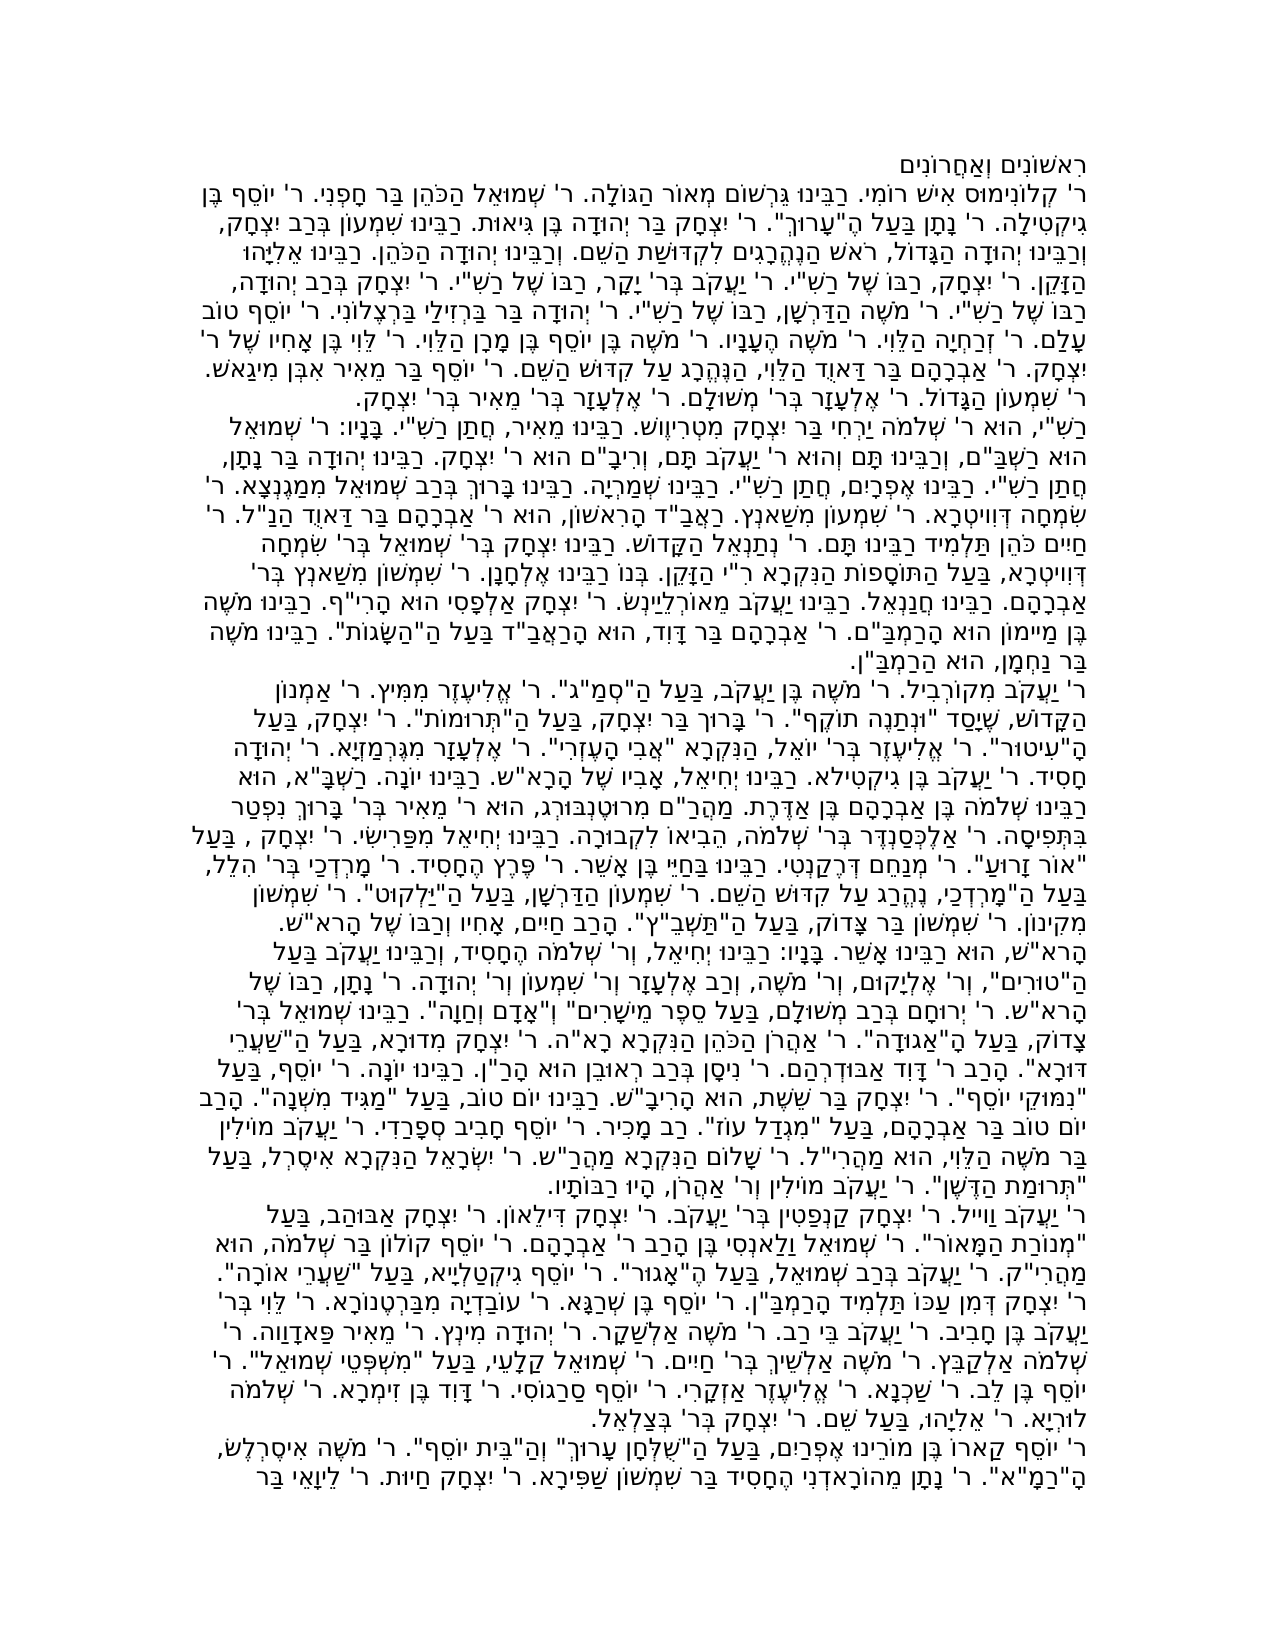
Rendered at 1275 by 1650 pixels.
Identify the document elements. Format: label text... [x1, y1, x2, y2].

text ר' יַעֲקֹב וַוייל. ר' יִצְחָק קַנְפַטִין בְּר' יַעֲקֹב. ר' יִצְחָק דִּילֵאוֹן. ר' יִצְחָק אַבּוּהַב, בַּעַל "מְנוֹרַת הַמָּאוֹר". ר' שְׁמוּאֵל וַלַאנְסִי בֶּן הָרַב ר' אַבְרָהָם. ר' יוֹסֵף קוֹלוֹן בַּר שְׁלֹמֹה, הוּא מַהֲרִי"ק. ר' יַעֲקֹב בְּרַב שְׁמוּאֵל, בַּעַל הֶ"אָגוּר". ר' יוֹסֵף גִיקְטַלְיָיא, בַּעַל "שַׁעֲרֵי אוֹרָה". ר' יִצְחָק דְּמִן עַכּוֹ תַּלְמִיד הָרַמְבַּ"ן. ר' יוֹסֵף בֶּן שְׁרַגָּא. ר' עוֹבַדְיָה מִבַּרְטֶנוֹרָא. ר' לֵּוִי בְּר' יַעֲקֹב בֶּן חָבִיב. ר' יַעֲקֹב בֵּי רַב. ר' מֹשֶׁה אַלְשַׁקָר. ר' יְהוּדָה מִינְץ. ר' מֵאִיר פַּאדָוַוה. ר' שְׁלֹמֹה אַלְקַבֵּץ. ר' מֹשֶׁה אַלְשֵׁיךְ בְּר' חַיִים. ר' שְׁמוּאֵל קַלָעֵי, בַּעַל "מִשְׁפְּטֵי שְׁמוּאֵל". ר' יוֹסֵף בֶּן לֵב. ר' שַׁכְנָא. ר' אֱלִיעֶזֶר אַזְקָרִי. ר' יוֹסֵף סַרַגוֹסִי. ר' דָּוִד בֶּן זִימְרָא. ר' שְׁלֹמֹה לוּרְיָא. ר' אֵלִיָהוּ, בַּעַל שֵׁם. ר' יִצְחָק בְּר' בְּצַלְאֵל. [187, 1200, 1087, 1433]
text רִאשׁוֹנִים וְאַחֲרוֹנִים [187, 150, 1087, 179]
text הָרא"שׁ, הוּא רַבֵּינוּ אָשֵׁר. בָּנָיו: רַבֵּינוּ יְחִיאֵל, וְר' שְׁלֹמֹה הֶחָסִיד, וְרַבֵּינוּ יַעֲקֹב בַּעַל הַ"טוּרִים", וְר' אֶלְיָקוּם, וְר' מֹשֶׁה, וְרַב אֶלְעָזָר וְר' שִׁמְעוֹן וְר' יְהוּדָה. ר' נָתָן, רַבּוֹ שֶׁל הָרא"ש. ר' יְרוּחָם בְּרַב מְשׁוּלָם, בַּעַל סֵפֶר מֵישָׁרִים" וְ"אָדָם וְחַוָה". רַבֵּינוּ שְׁמוּאֵל בְּר' צָדוֹק, בַּעַל הָ"אַגוּדָה". ר' אַהֲרֹן הַכֹּהֵן הַנִּקְרָא רָא"ה. ר' יִצְחָק מִדוּרָא, בַּעַל הַ"שַׁעֲרֵי דּוּרָא". הָרַב ר' דָּוִד אַבּוּדְרְהַם. ר' נִיסָן בְּרַב רְאוּבֵן הוּא הָרַ"ן. רַבֵּינוּ יוֹנָה. ר' יוֹסֵף, בַּעַל "נִמּוּקֵי יוֹסֵף". ר' יִצְחָק בַּר שֵׁשֶׁת, הוּא הָרִיבָ"שׁ. רַבֵּינוּ יוֹם טוֹב, בַּעַל "מַגִּיד מִשְׁנָה". הָרַב יוֹם טוֹב בַּר אַבְרָהָם, בַּעַל "מִגְדַל עוֹז". רַב מָכִיר. ר' יוֹסֵף חָבִיב סְפָרַדִי. ר' יַעֲקֹב מוֹילִין בַּר מֹשֶׁה הַלֵּוִי, הוּא מַהֲרִי"ל. ר' שָׁלוֹם הַנִּקְרָא מַהֲרַ"ש. ר' יִשְׂרָאֵל הַנִּקְרָא אִיסֶרְל, בַּעַל "תְּרוּמַת הַדֶּשֶׁן". ר' יַעֲקֹב מוֹילִין וְר' אַהֲרֹן, הָיוּ רַבּוֹתָיו. [187, 937, 1087, 1200]
text רַשִׁ"י, הוּא ר' שְׁלֹמֹה יַרְחִי בַּר יִצְחָק מִטְרִיוֶושׁ. רַבֵּינוּ מֵאִיר, חֲתַן רַשִׁ"י. בָּנָיו: ר' שְׁמוּאֵל הוּא רַשְׁבַּ"ם, וְרַבֵּינוּ תָּם וְהוּא ר' יַעֲקֹב תָּם, וְרִיבָ"ם הוּא ר' יִצְחָק. רַבֵּינוּ יְהוּדָה בַּר נָתָן, חֲתַן רַשִׁ"י. רַבֵּינוּ אֶפְרָיִם, חֲתַן רַשִׁ"י. רַבֵּינוּ שְׁמַרְיָה. רַבֵּינוּ בָּרוּךְ בְּרַב שְׁמוּאֵל מִמַגֶנְצָא. ר' שִׂמְחָה דְּוִויטְרָא. ר' שִׁמְעוֹן מִשַׁאנְץ. רַאֲבַ"ד הָרִאשׁוֹן, הוּא ר' אַבְרָהָם בַּר דַּאוֻד הַנַ"ל. ר' חַיִים כֹּהֵן תַּלְמִיד רַבֵּינוּ תָּם. ר' נְתַנְאֵל הַקָּדוֹשׁ. רַבֵּינוּ יִצְחָק בְּר' שְׁמוּאֵל בְּר' שִׂמְחָה דְּוִויטְרָא, בַּעַל הַתּוֹסָפוֹת הַנִּקְרָא רִ"י הַזָּקֵן. בְּנוֹ רַבֵּינוּ אֶלְחָנָן. ר' שִׁמְשׁוֹן מִשַׁאנְץ בְּר' אַבְרָהָם. רַבֵּינוּ חֲנַנְאֵל. רַבֵּינוּ יַעֲקֹב מֵאוֹרְלֵיַינְשׂ. ר' יִצְחָק אַלְפָסִי הוּא הָרִי"ף. רַבֵּינוּ מֹשֶׁה בֶּן מַיימוֹן הוּא הָרַמְבַּ"ם. ר' אַבְרָהָם בַּר דָּוִד, הוּא הָרַאֲבַ"ד בַּעַל הַ"הַשָּׂגוֹת". רַבֵּינוּ מֹשֶׁה בַּר נַחְמָן, הוּא הַרַמְבַּ"ן. [187, 412, 1087, 675]
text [187, 1433, 1087, 1492]
text ר' יַעֲקֹב מִקוֹרְבִיל. ר' מֹשֶׁה בֶּן יַעֲקֹב, בַּעַל הַ"סְמַ"ג". ר' אֱלִיעֶזֶר מִמִּיץ. ר' אַמְנוֹן הַקָּדוֹשׁ, שֶׁיָסַד "וּנְתַנֶה תוֹקֶף". ר' בָּרוּך בַּר יִצְחָק, בַּעַל הַ"תְּרוּמוֹת". ר' יִצְחָק, בַּעַל הָ"עִיטוּר". ר' אֱלִיעֶזֶר בְּר' יוֹאֵל, הַנִּקְרָא "אֲבִי הָעֶזְרִי". ר' אֶלְעָזָר מִגֶּרְמַזְיָא. ר' יְהוּדָה חָסִיד. ר' יַעֲקֹב בֶּן גִיקְטִילא. רַבֵּינוּ יְחִיאֵל, אָבִיו שֶׁל הָרָא"ש. רַבֵּינוּ יוֹנָה. רַשְׁבָּ"א, הוּא רַבֵּינוּ שְׁלֹמֹה בֶּן אַבְרָהָם בֶּן אַדֶּרֶת. מַהֲרַ"ם מִרוּטֶנְבּוּרְג, הוּא ר' מֵאִיר בְּר' בָּרוּךְ נִפְטַר בִּתְּפִיסָה. ר' אַלֶכְּסַנְדֶּר בְּר' שְׁלֹמֹה, הֵבִיאוֹ לִקְבוּרָה. רַבֵּינוּ יְחִיאֵל מִפַּרִישִׂי. ר' יִצְחָק , בַּעַל "אוֹר זָרוּעַ". ר' מְנַחֵם דְּרֶקַנְטִי. רַבֵּינוּ בַּחַיֵּי בֶּן אָשֵׁר. ר' פֶּרֶץ הֶחָסִיד. ר' מָרְדְכַי בְּר' הִלֵל, בַּעַל הַ"מָרְדְכַי, נֶהֱרַג עַל קִדּוּשׁ הַשֵׁם. ר' שִׁמְעוֹן הַדַּרְשָׁן, בַּעַל הַ"יַּלְקוּט". ר' שִׁמְשׁוֹן מִקִינוֹן. ר' שִׁמְשׁוֹן בַּר צָּדוֹק, בַּעַל הַ"תַּשְׁבֵ"ץ". הָרַב חַיִים, אָחִיו וְרַבּוֹ שֶׁל הָרא"שׁ. [187, 675, 1087, 937]
text ר' קְלוֹנִימוּס אִישׁ רוֹמִי. רַבֵּינוּ גֵּרְשׁוֹם מְאוֹר הַגּוֹלָה. ר' שְׁמוּאֵל הַכֹּהֵן בַּר חָפְנִי. ר' יוֹסֵף בֶּן גִיקְטִילָה. ר' נָתָן בַּעַל הֶ"עָרוּךְ". ר' יִצְחָק בַּר יְהוּדָה בֶּן גִּיאוּת. רַבֵּינוּ שִׁמְעוֹן בְּרַב יִצְחָק, וְרַבֵּינוּ יְהוּדָה הַגָּדוֹל, רֹאשׁ הַנֶהֱרָגִים לִקְדּוּשַׁת הַשֵׁם. וְרַבֵּינוּ יְהוּדָה הַכֹּהֵן. רַבֵּינוּ אֵלִיָּהוּ הַזָּקֵן. ר' יִצְחָק, רַבּוֹ שֶׁל רַשִׁ"י. ר' יַעֲקֹב בְּר' יָקָר, רַבּוֹ שֶׁל רַשִׁ"י. ר' יִצְחָק בְּרַב יְהוּדָה, רַבּוֹ שֶׁל רַשִׁ"י. ר' מֹשֶׁה הַדַּרְשָׁן, רַבּוֹ שֶׁל רַשִׁ"י. ר' יְהוּדָה בַּר בַּרְזִילַי בַּרְצֶלוֹנִי. ר' יוֹסֵף טוֹב עָלַם. ר' זְרַחְיָה הַלֵּוִי. ר' מֹשֶׁה הֶעָנָיו. ר' מֹשֶׁה בֶּן יוֹסֵף בֶּן מָרָן הַלֵּוִי. ר' לֵּוִי בֶּן אָחִיו שֶׁל ר' יִצְחָק. ר' אַבְרָהָם בַּר דַּאוֻד הַלֵּוִי, הַנֶּהֱרָג עַל קִדּוּשׁ הַשֵׁם. ר' יוֹסֵף בַּר מֵאִיר אִבְּן מִיגַאשׁ. ר' שִׁמְעוֹן הַגָּדוֹל. ר' אֶלְעָזָר בְּר' מְשׁוּלָם. ר' אֶלְעָזָר בְּר' מֵאִיר בְּר' יִצְחָק. [187, 179, 1087, 412]
